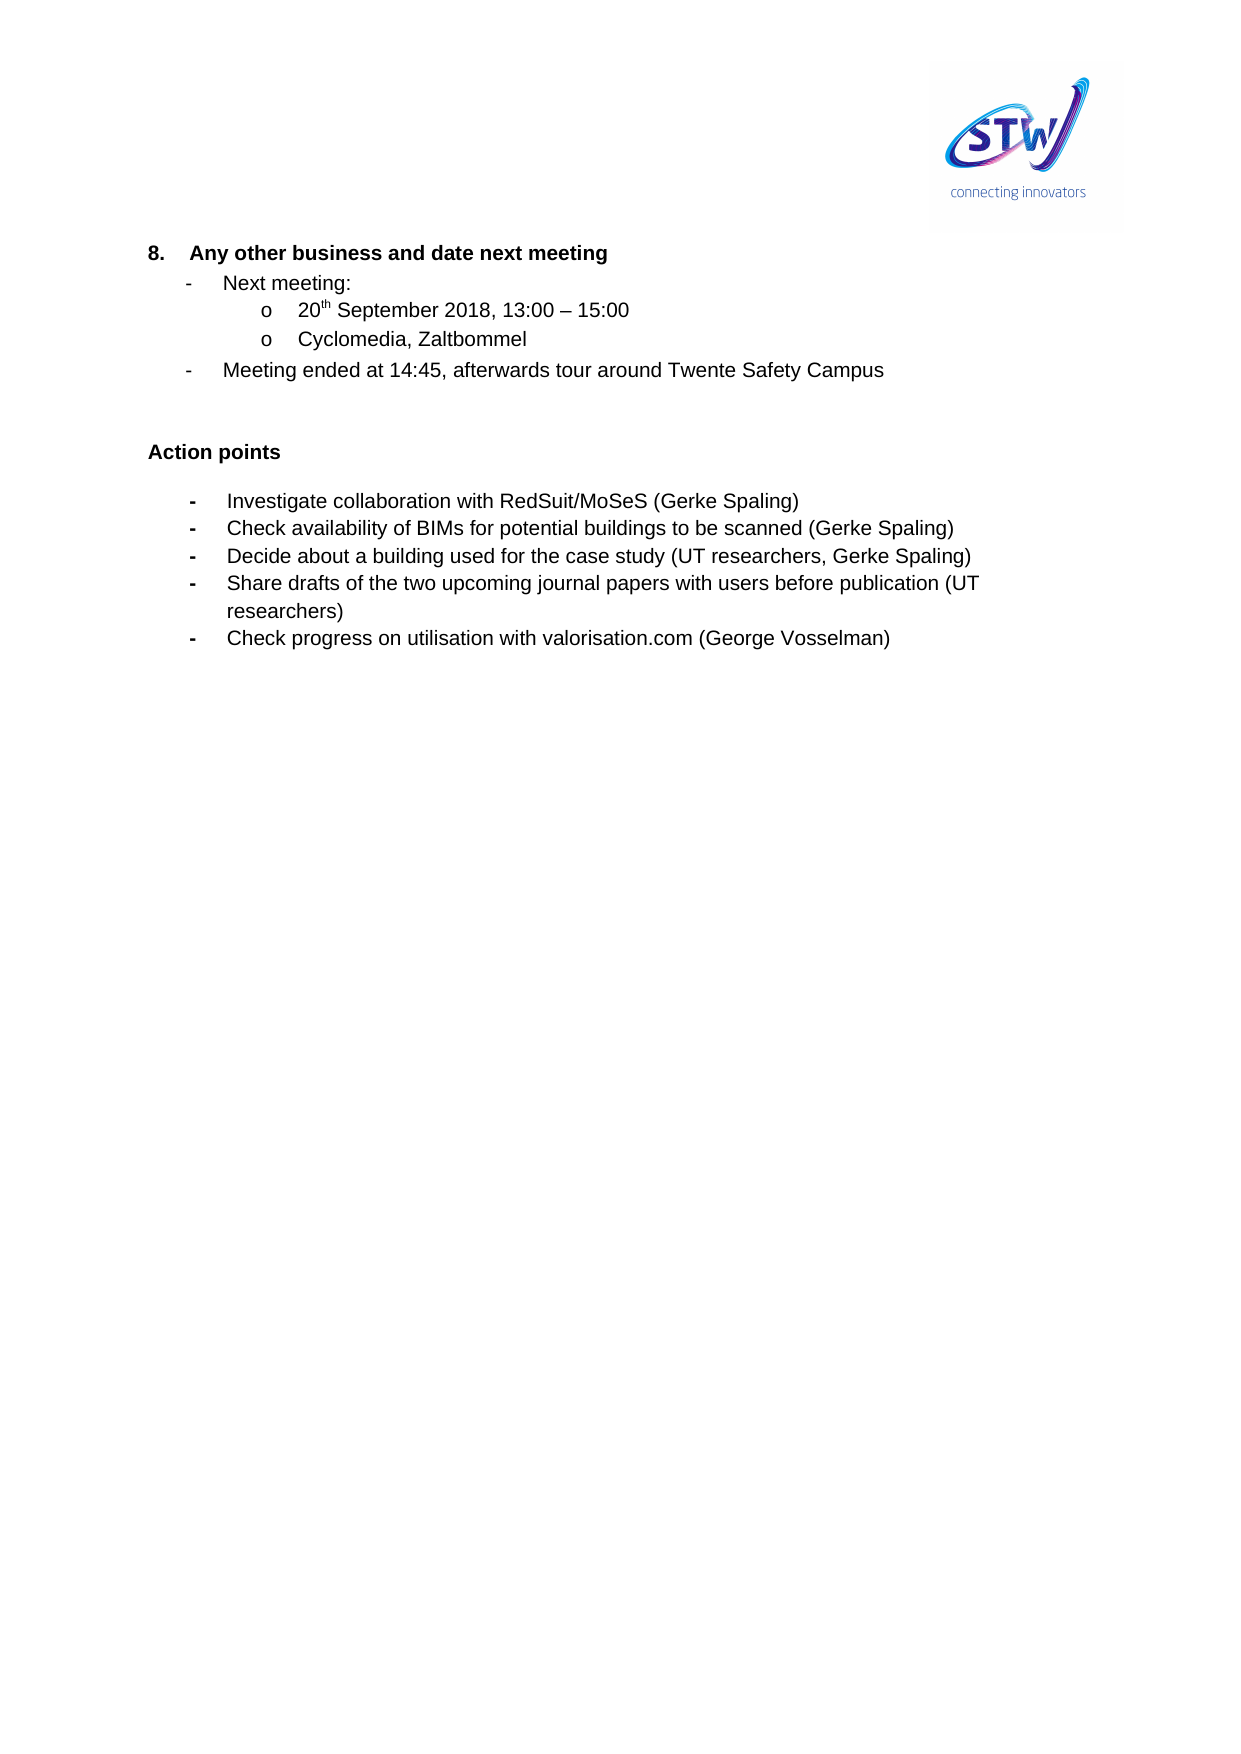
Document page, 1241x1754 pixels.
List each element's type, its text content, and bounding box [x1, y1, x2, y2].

list Cyclomedia, Zaltbommel [260, 323, 1092, 353]
text Action points [148, 440, 1092, 464]
list Meeting ended at 14:45, afterwards tour around Twente Safety Campus [185, 353, 1092, 382]
list Share drafts of the two upcoming journal papers with users before publication (UT researchers) [189, 571, 1092, 622]
list Check progress on utilisation with valorisation.com (George Vosselman) [189, 626, 1092, 650]
list Investigate collaboration with RedSuit/MoSeS (Gerke Spaling) [189, 488, 1092, 512]
list Check availability of BIMs for potential buildings to be scanned (Gerke Spaling) [189, 516, 1092, 540]
list Next meeting: [185, 265, 1092, 294]
picture [928, 61, 1124, 233]
text Any other business and date next meeting [148, 236, 1092, 265]
list Decide about a building used for the case study (UT researchers, Gerke Spaling) [189, 543, 1092, 567]
list 20th September 2018, 13:00 – 15:00 [260, 294, 1092, 323]
